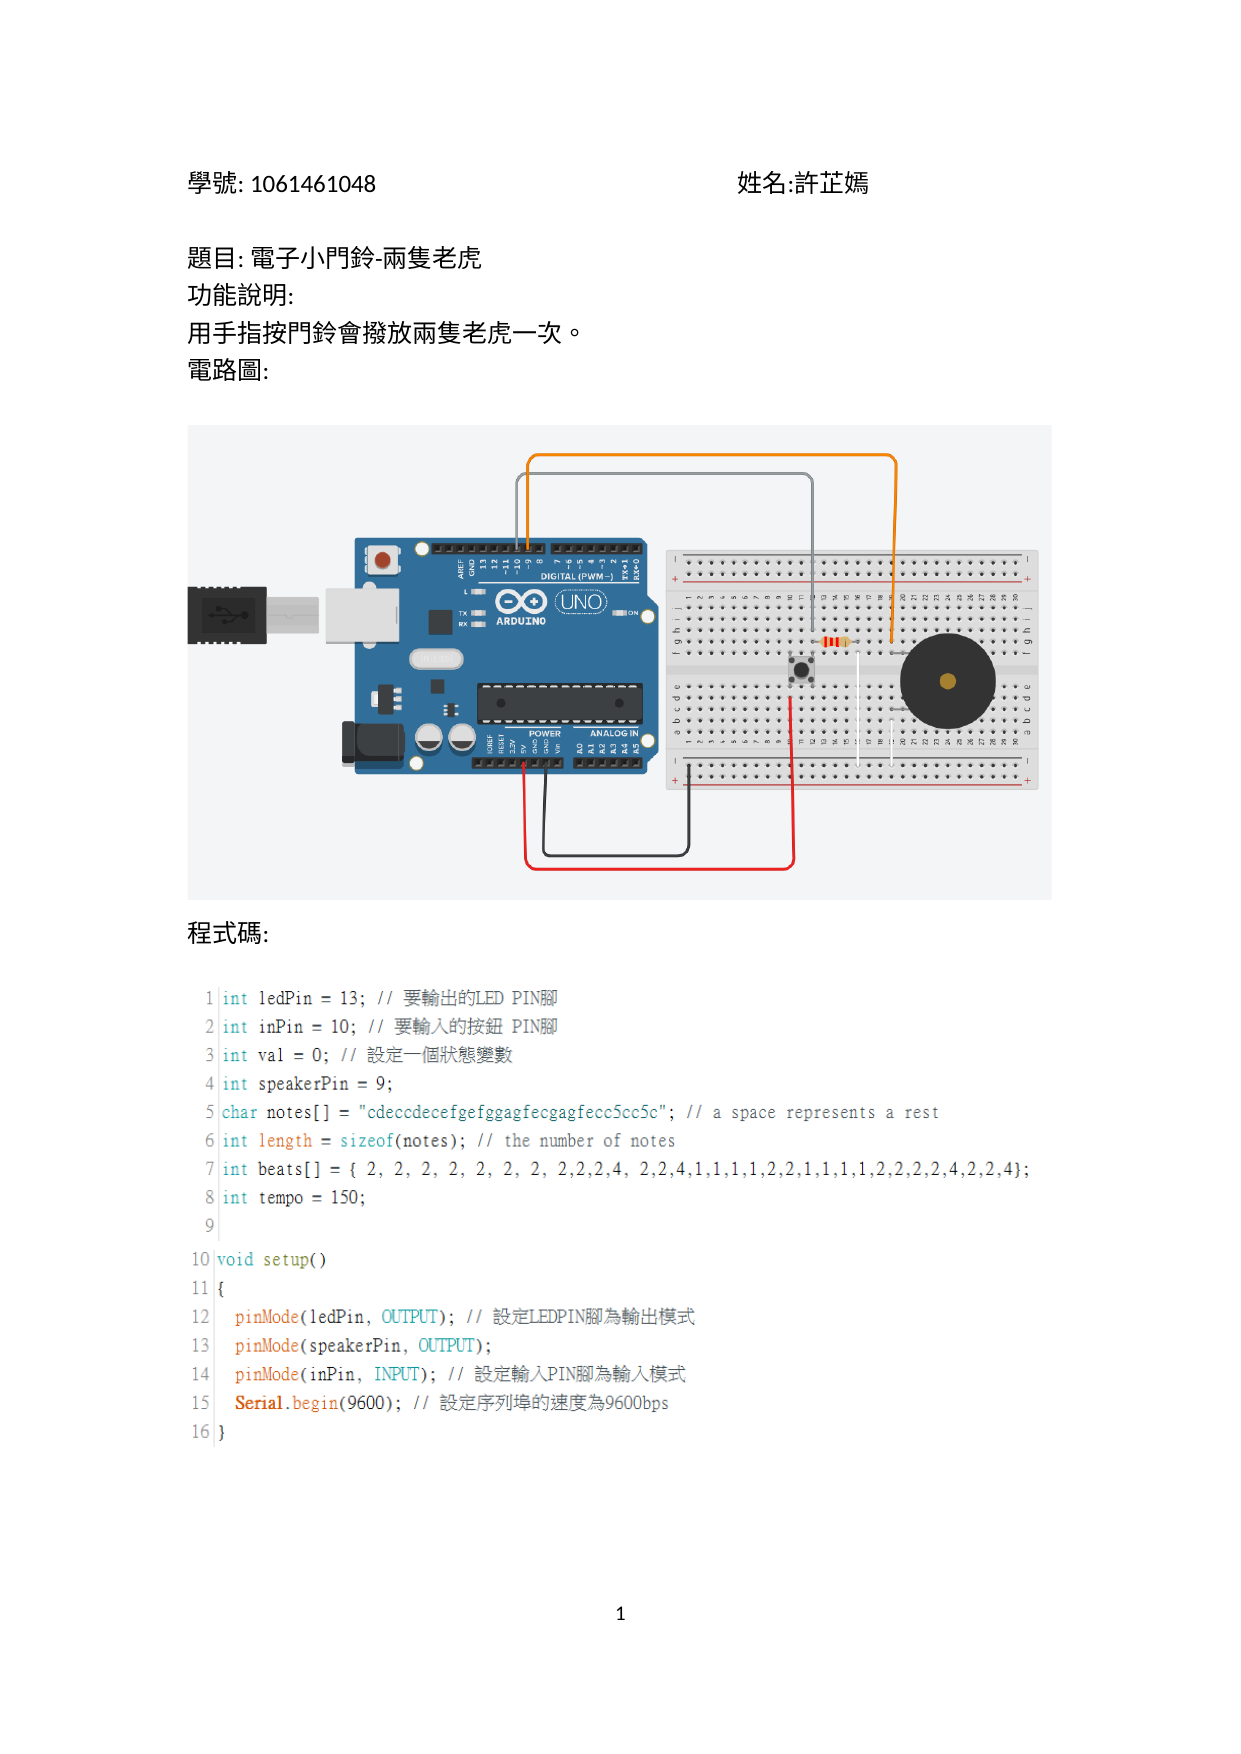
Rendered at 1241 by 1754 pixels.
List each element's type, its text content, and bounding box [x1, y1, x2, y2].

picture [187, 1250, 1052, 1447]
text 電路圖: [187, 350, 1053, 387]
text 程式碼: [187, 912, 1053, 950]
text 功能說明: [187, 275, 1053, 312]
text 用手指按門鈴會撥放兩隻老虎一次。 [187, 312, 1053, 350]
picture [187, 425, 1052, 900]
text 題目: 電子小門鈴-兩隻老虎 [187, 237, 1053, 275]
text 學號: 1061461048 姓名:許芷嫣 [187, 162, 1053, 200]
picture [187, 987, 1052, 1241]
